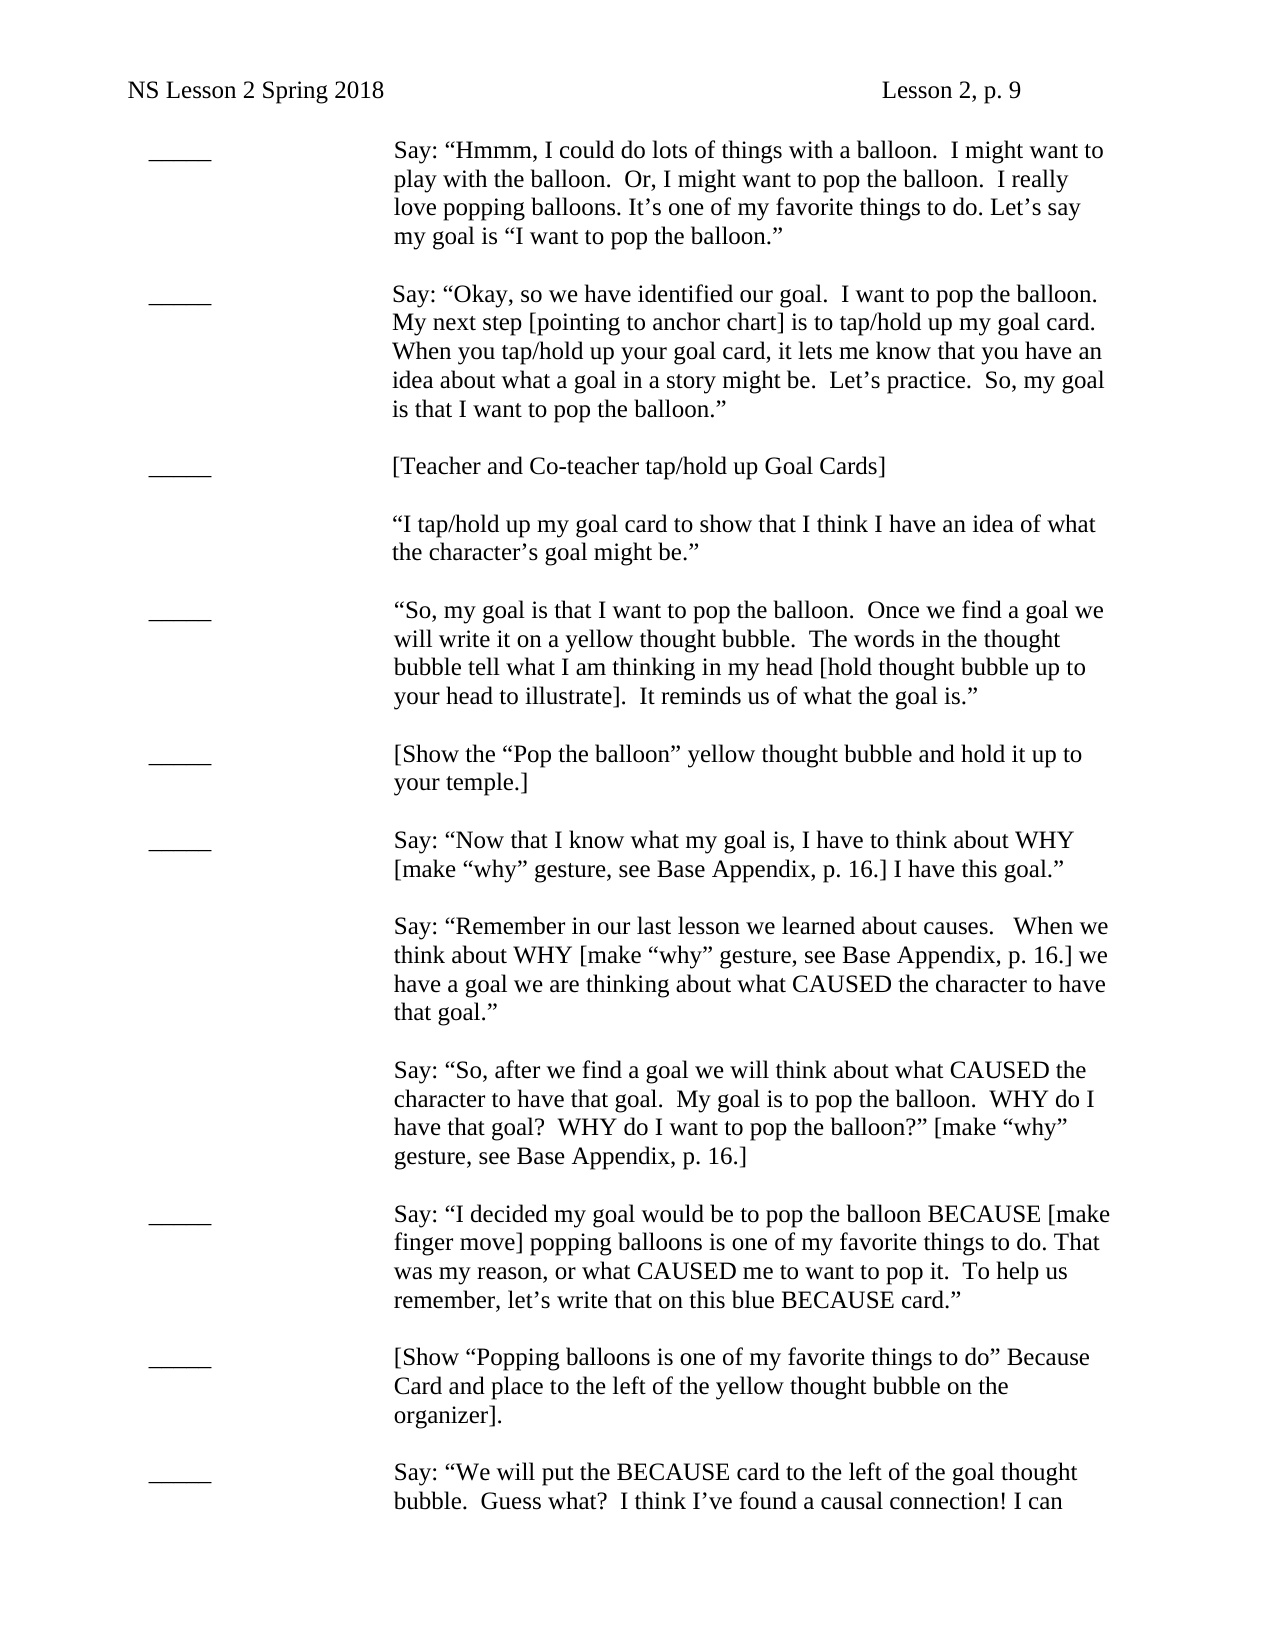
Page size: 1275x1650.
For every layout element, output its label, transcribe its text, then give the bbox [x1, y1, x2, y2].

table_cell Say: “I decided my goal would be to pop the balloon BECAUSE [make finger move] popping balloons is one of my favorite things to do. That was my reason, or what CAUSED me to want to pop it. To help us remember, let’s write that on this blue BECAUSE card.” [233, 1199, 1125, 1342]
table_cell Say: “Hmmm, I could do lots of things with a balloon. I might want to play with the balloon. Or, I might want to pop the balloon. I really love popping balloons. It’s one of my favorite things to do. Let’s say my goal is “I want to pop the balloon.” [233, 135, 1125, 279]
table_cell _____ [128, 451, 232, 595]
table_cell _____ [128, 1199, 232, 1342]
table_cell [Show the “Pop the balloon” yellow thought bubble and hold it up to your temple.] [233, 739, 1125, 825]
table_cell [Teacher and Co-teacher tap/hold up Goal Cards] “I tap/hold up my goal card to show that I think I have an idea of what the character’s goal might be.” [233, 451, 1125, 595]
table_cell Say: “Okay, so we have identified our goal. I want to pop the balloon. My next step [pointing to anchor chart] is to tap/hold up my goal card. When you tap/hold up your goal card, it lets me know that you have an idea about what a goal in a story might be. Let’s practice. So, my goal is that I want to pop the balloon.” [233, 279, 1125, 451]
table_cell _____ [128, 1458, 232, 1515]
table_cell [233, 1458, 1125, 1515]
table_cell [Show “Popping balloons is one of my favorite things to do” Because Card and place to the left of the yellow thought bubble on the organizer]. [233, 1343, 1125, 1457]
table_cell “So, my goal is that I want to pop the balloon. Once we find a goal we will write it on a yellow thought bubble. The words in the thought bubble tell what I am thinking in my head [hold thought bubble up to your head to illustrate]. It reminds us of what the goal is.” [233, 595, 1125, 739]
table_cell _____ [128, 739, 232, 825]
table_cell _____ [128, 135, 232, 279]
table_cell _____ [128, 595, 232, 739]
table_cell _____ [128, 825, 232, 1199]
table_cell _____ [128, 1343, 232, 1457]
table_cell Say: “Now that I know what my goal is, I have to think about WHY [make “why” gesture, see Base Appendix, p. 16.] I have this goal.” Say: “Remember in our last lesson we learned about causes. When we think about WHY [make “why” gesture, see Base Appendix, p. 16.] we have a goal we are thinking about what CAUSED the character to have that goal.” Say: “So, after we find a goal we will think about what CAUSED the character to have that goal. My goal is to pop the balloon. WHY do I have that goal? WHY do I want to pop the balloon?” [make “why” gesture, see Base Appendix, p. 16.] [233, 825, 1125, 1199]
table_cell _____ [128, 279, 232, 451]
